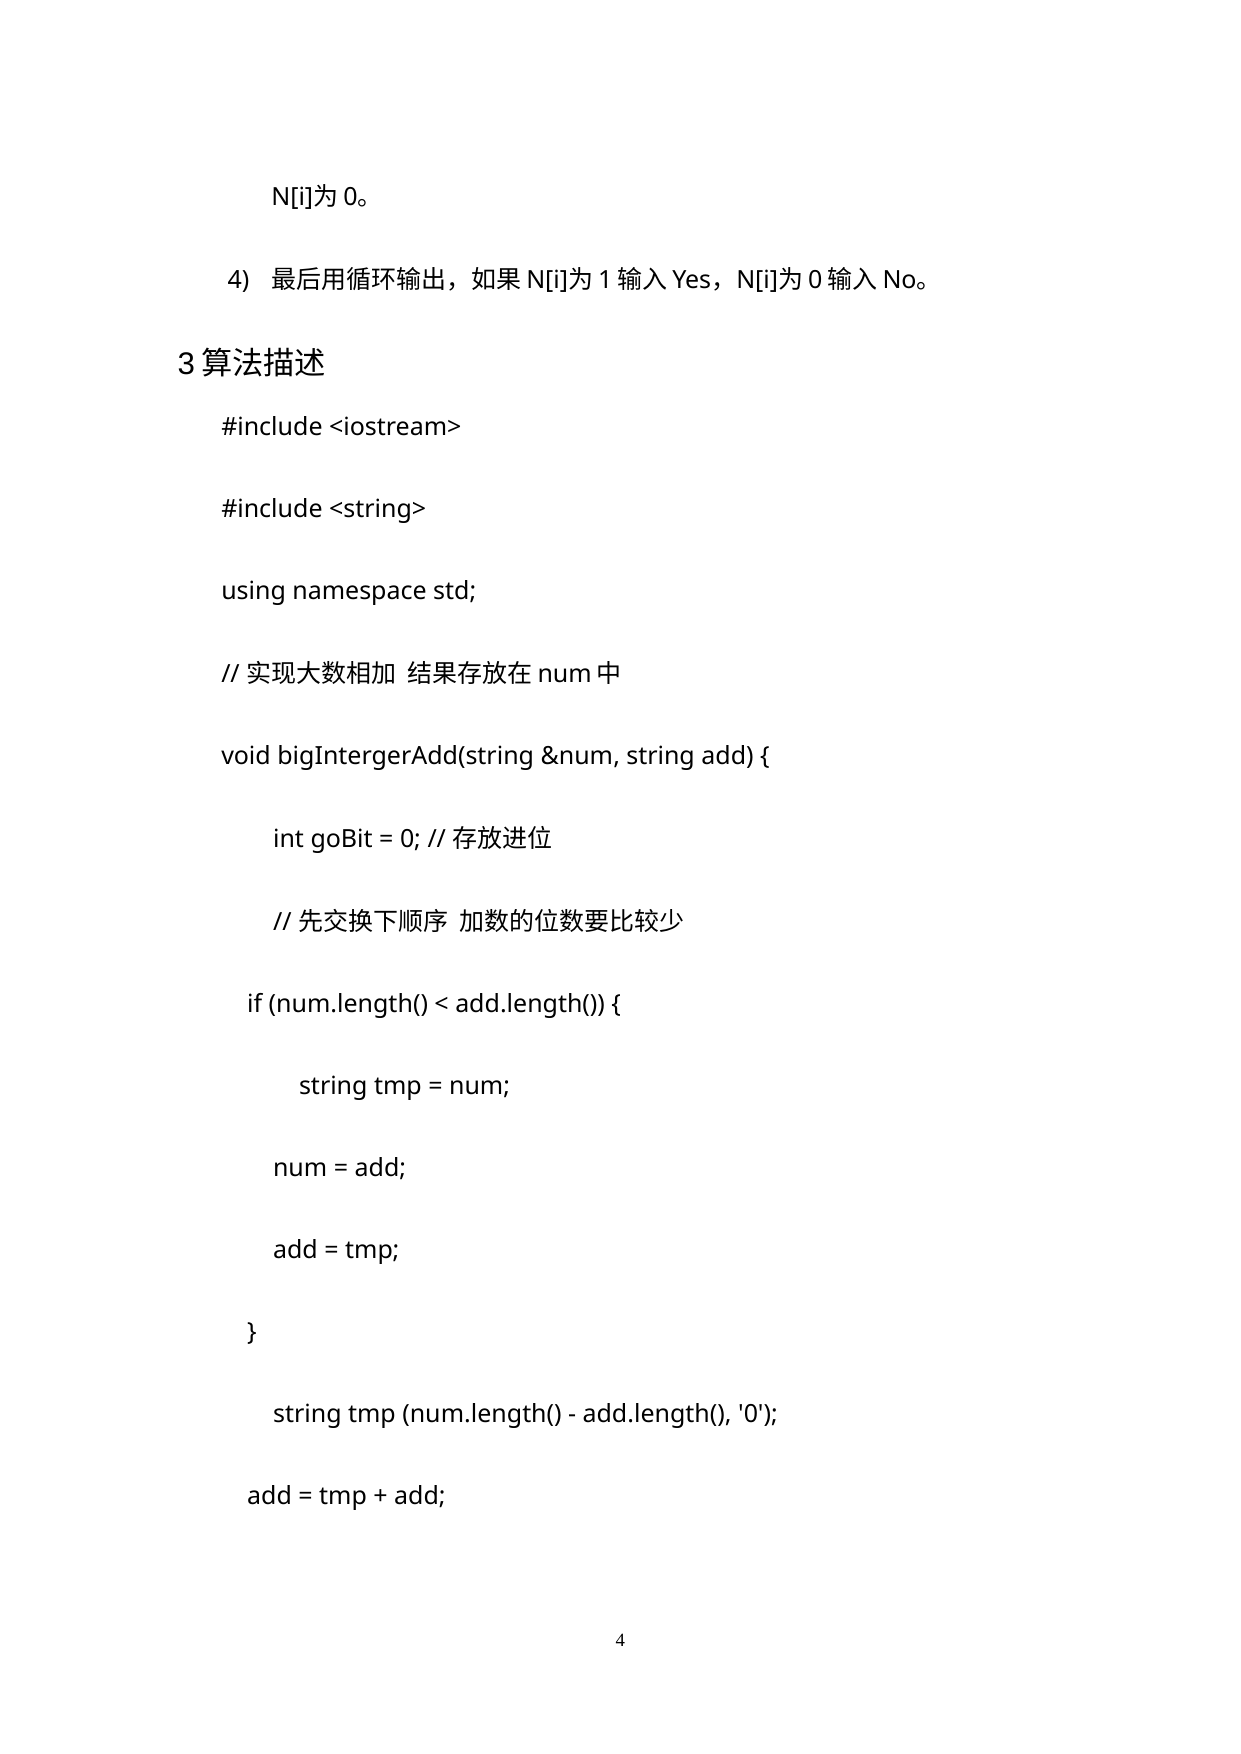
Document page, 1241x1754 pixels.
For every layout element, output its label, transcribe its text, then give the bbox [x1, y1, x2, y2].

text #include <string> [177, 475, 1063, 540]
text string tmp (num.length() - add.length(), '0'); [177, 1380, 1063, 1445]
text int goBit = 0; // 存放进位 [177, 804, 1063, 869]
text num = add; [177, 1134, 1063, 1199]
text add = tmp; [177, 1216, 1063, 1281]
text // 先交换下顺序 加数的位数要比较少 [177, 887, 1063, 952]
text // 实现大数相加 结果存放在num中 [177, 639, 1063, 704]
text if (num.length() < add.length()) { [177, 971, 1063, 1036]
list 最后用循环输出，如果N[i]为1输入Yes，N[i]为0输入No。 [227, 245, 1063, 310]
text } [177, 1298, 1063, 1363]
text string tmp = num; [177, 1052, 1063, 1117]
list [227, 162, 1063, 227]
subtitle 3算法描述 [177, 328, 1063, 393]
text #include <iostream> [177, 393, 1063, 458]
text add = tmp + add; [177, 1462, 1063, 1527]
text void bigIntergerAdd(string &num, string add) { [177, 722, 1063, 787]
text using namespace std; [177, 557, 1063, 622]
